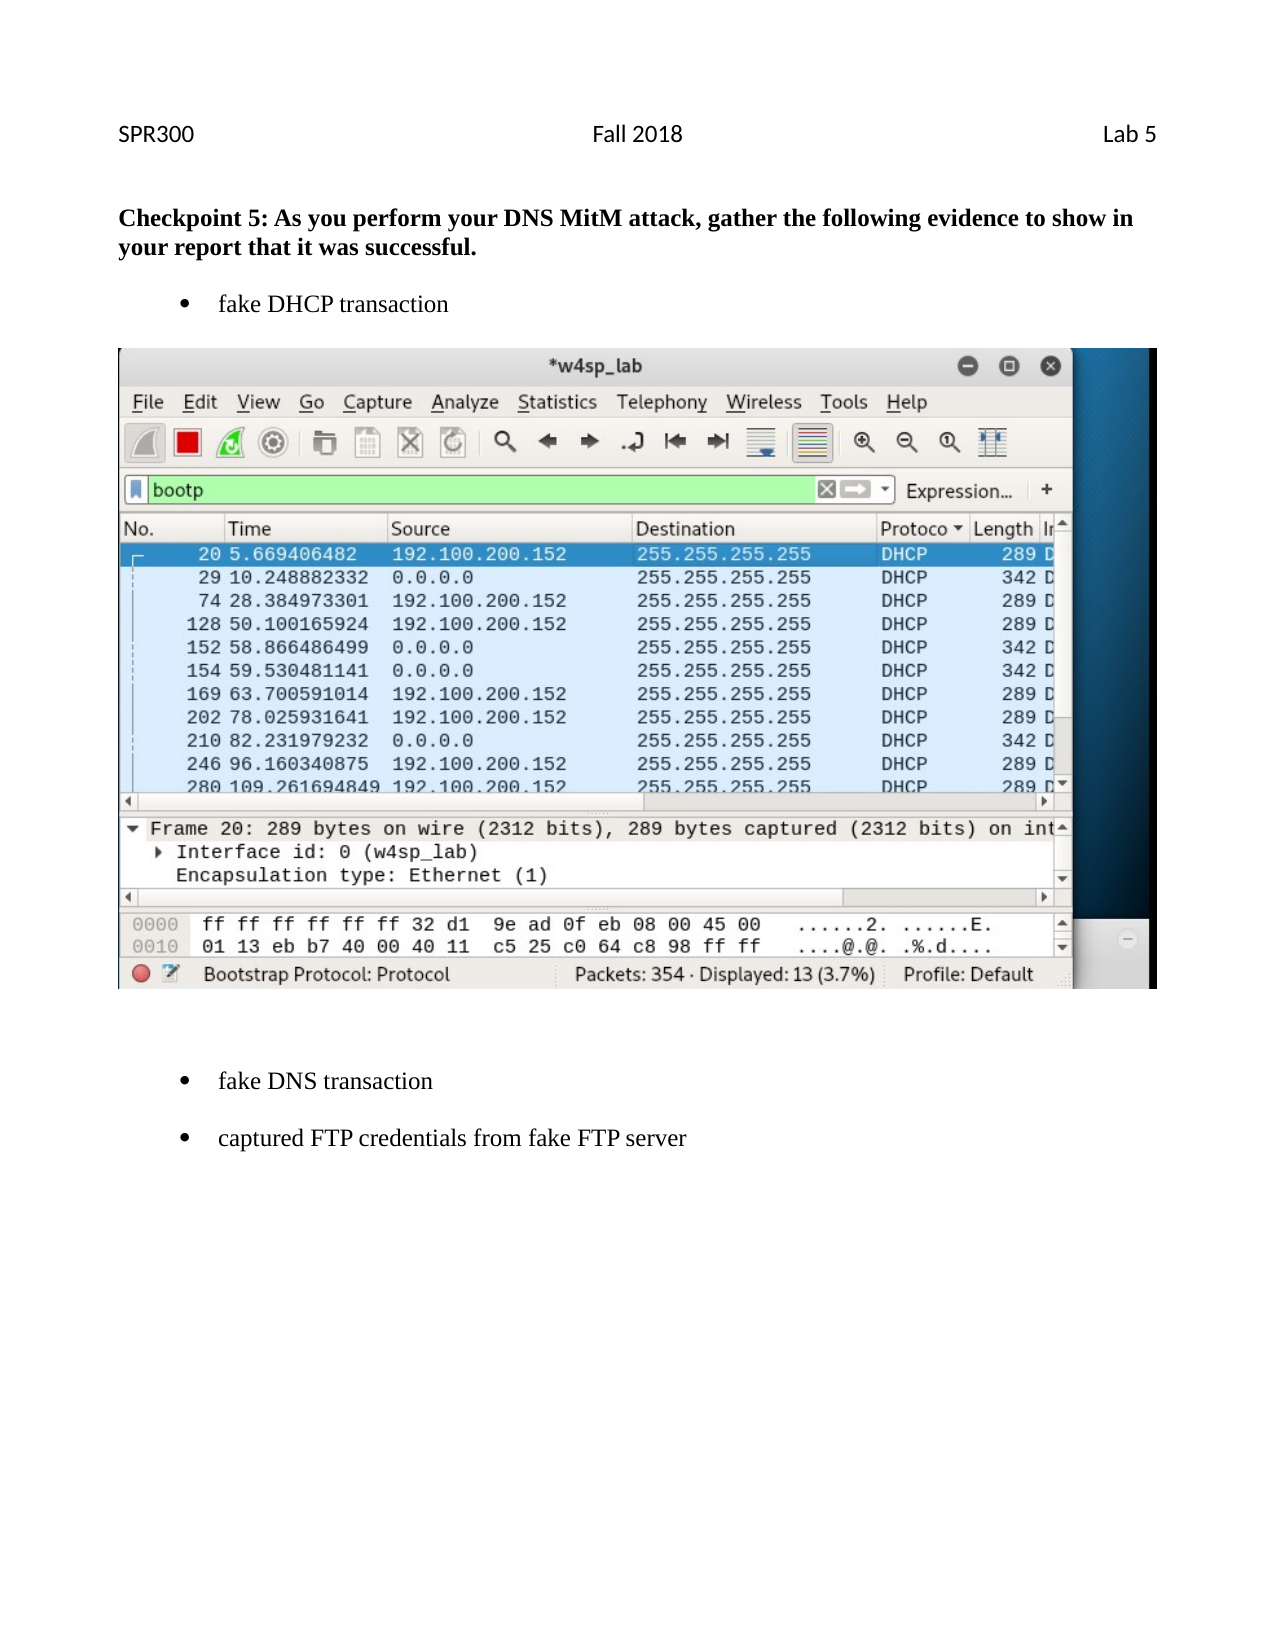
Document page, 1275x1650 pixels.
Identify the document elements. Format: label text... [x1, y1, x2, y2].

list fake DHCP transaction [180, 289, 1157, 318]
list fake DNS transaction [180, 1066, 1157, 1094]
text Checkpoint 5: As you perform your DNS MitM attack, gather the following evidence to show in your report that it was successful. [118, 203, 1157, 261]
list captured FTP credentials from fake FTP server [180, 1123, 1157, 1152]
picture [118, 348, 1157, 989]
